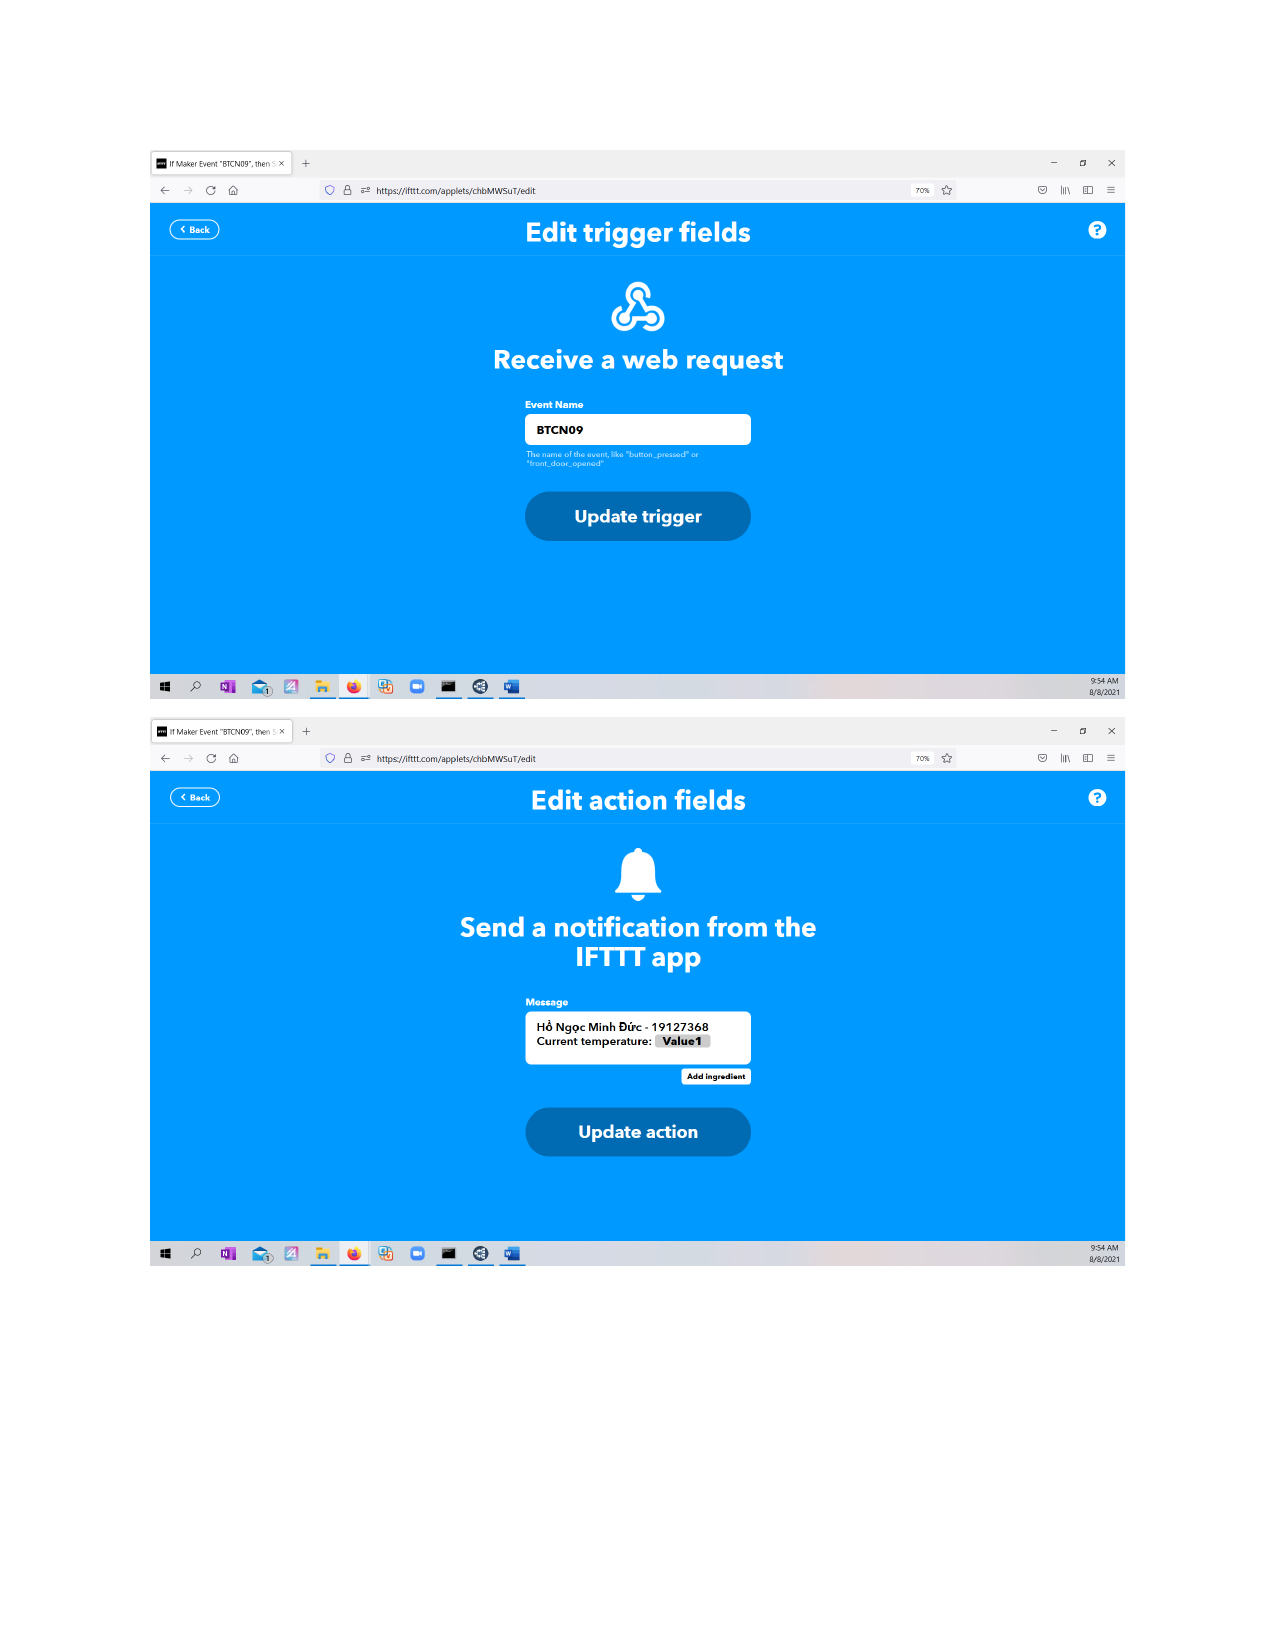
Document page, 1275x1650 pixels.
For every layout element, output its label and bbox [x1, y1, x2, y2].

picture [150, 717, 1125, 1266]
picture [150, 150, 1125, 699]
